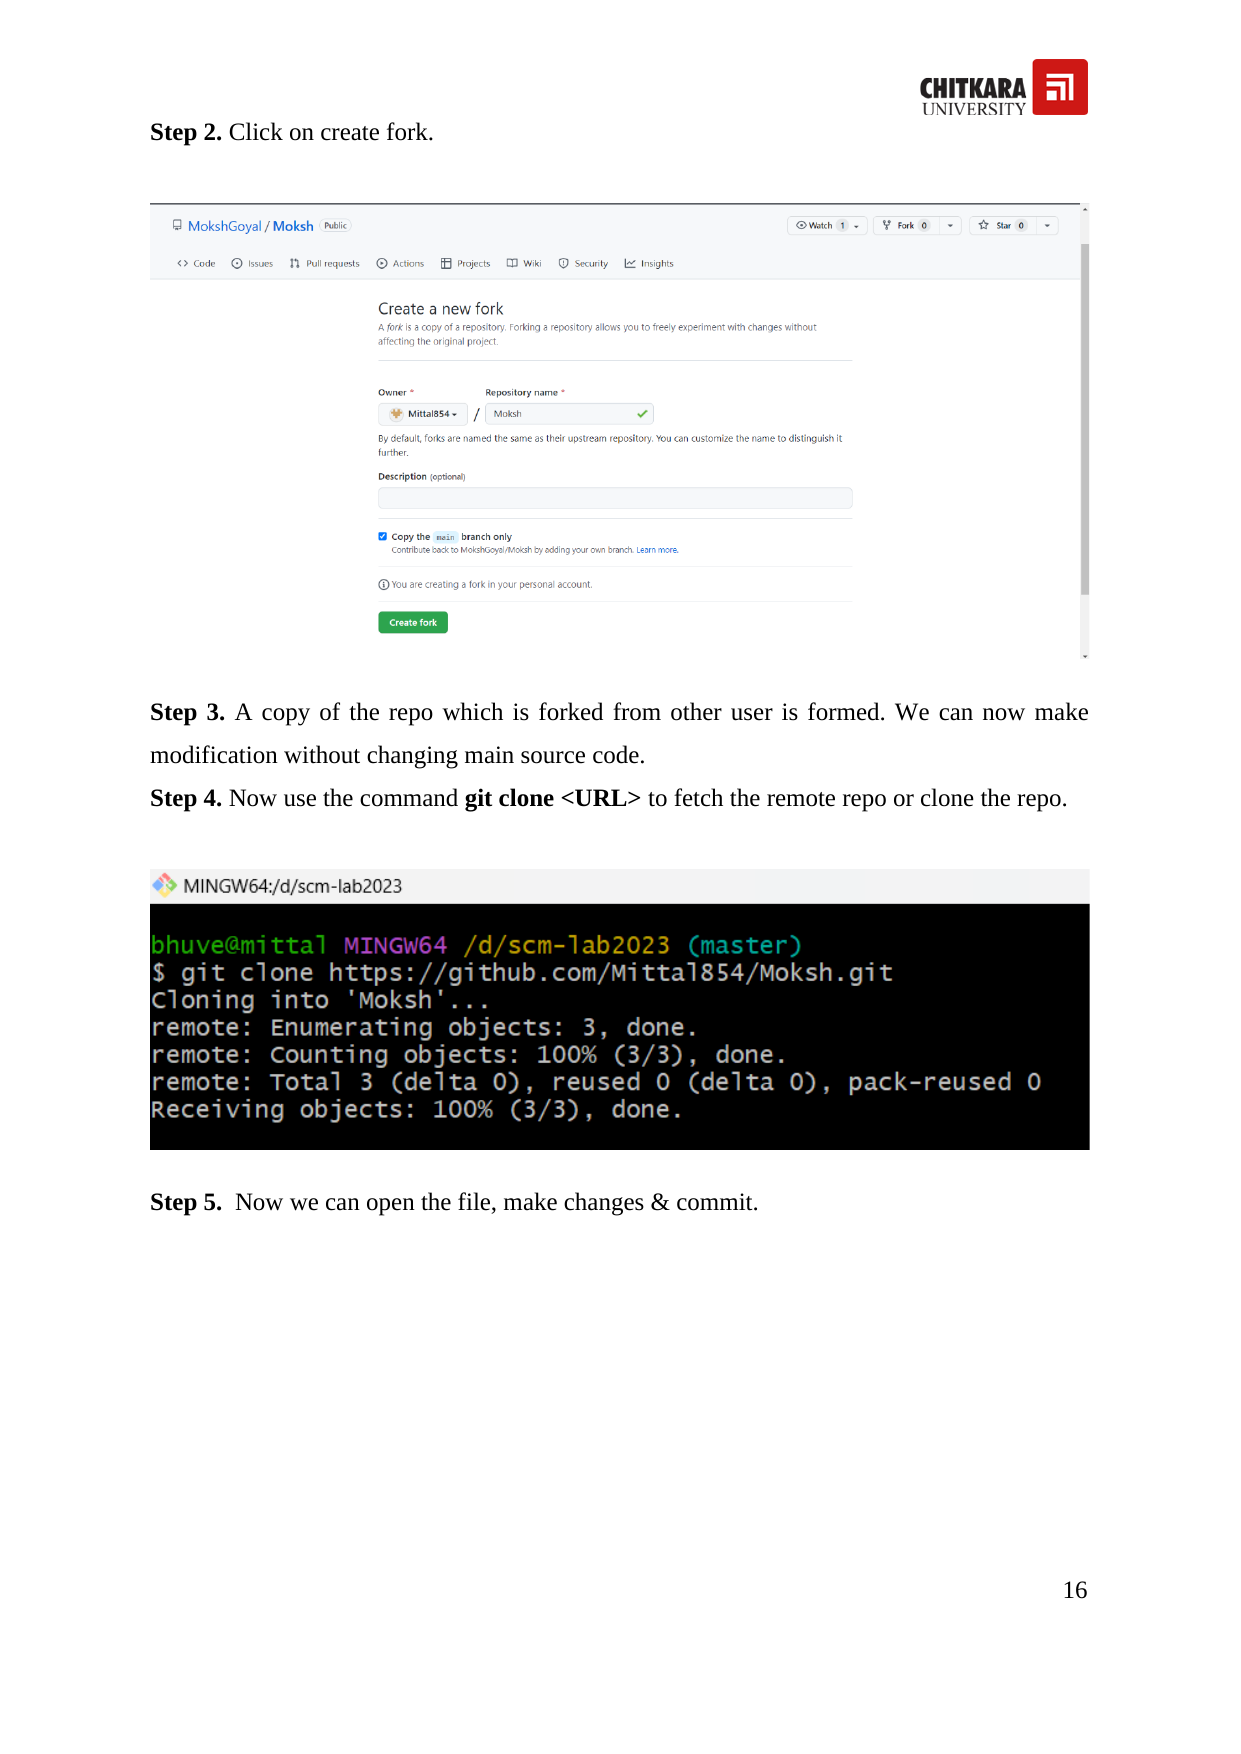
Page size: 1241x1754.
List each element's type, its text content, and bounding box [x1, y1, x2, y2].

picture [150, 869, 1090, 1150]
text Step 3. A copy of the repo which is forked from other user is formed. We can now make modification without changing main source code. [150, 697, 1090, 768]
picture [150, 203, 1090, 659]
text Step 5. Now we can open the file, make changes & commit. [150, 1187, 1090, 1216]
text 16 [150, 1575, 1090, 1604]
picture [920, 59, 1091, 118]
text Step 4. Now use the command git clone <URL> to fetch the remote repo or clone the repo. [150, 783, 1090, 812]
text Step 2. Click on create fork. [150, 117, 1090, 146]
